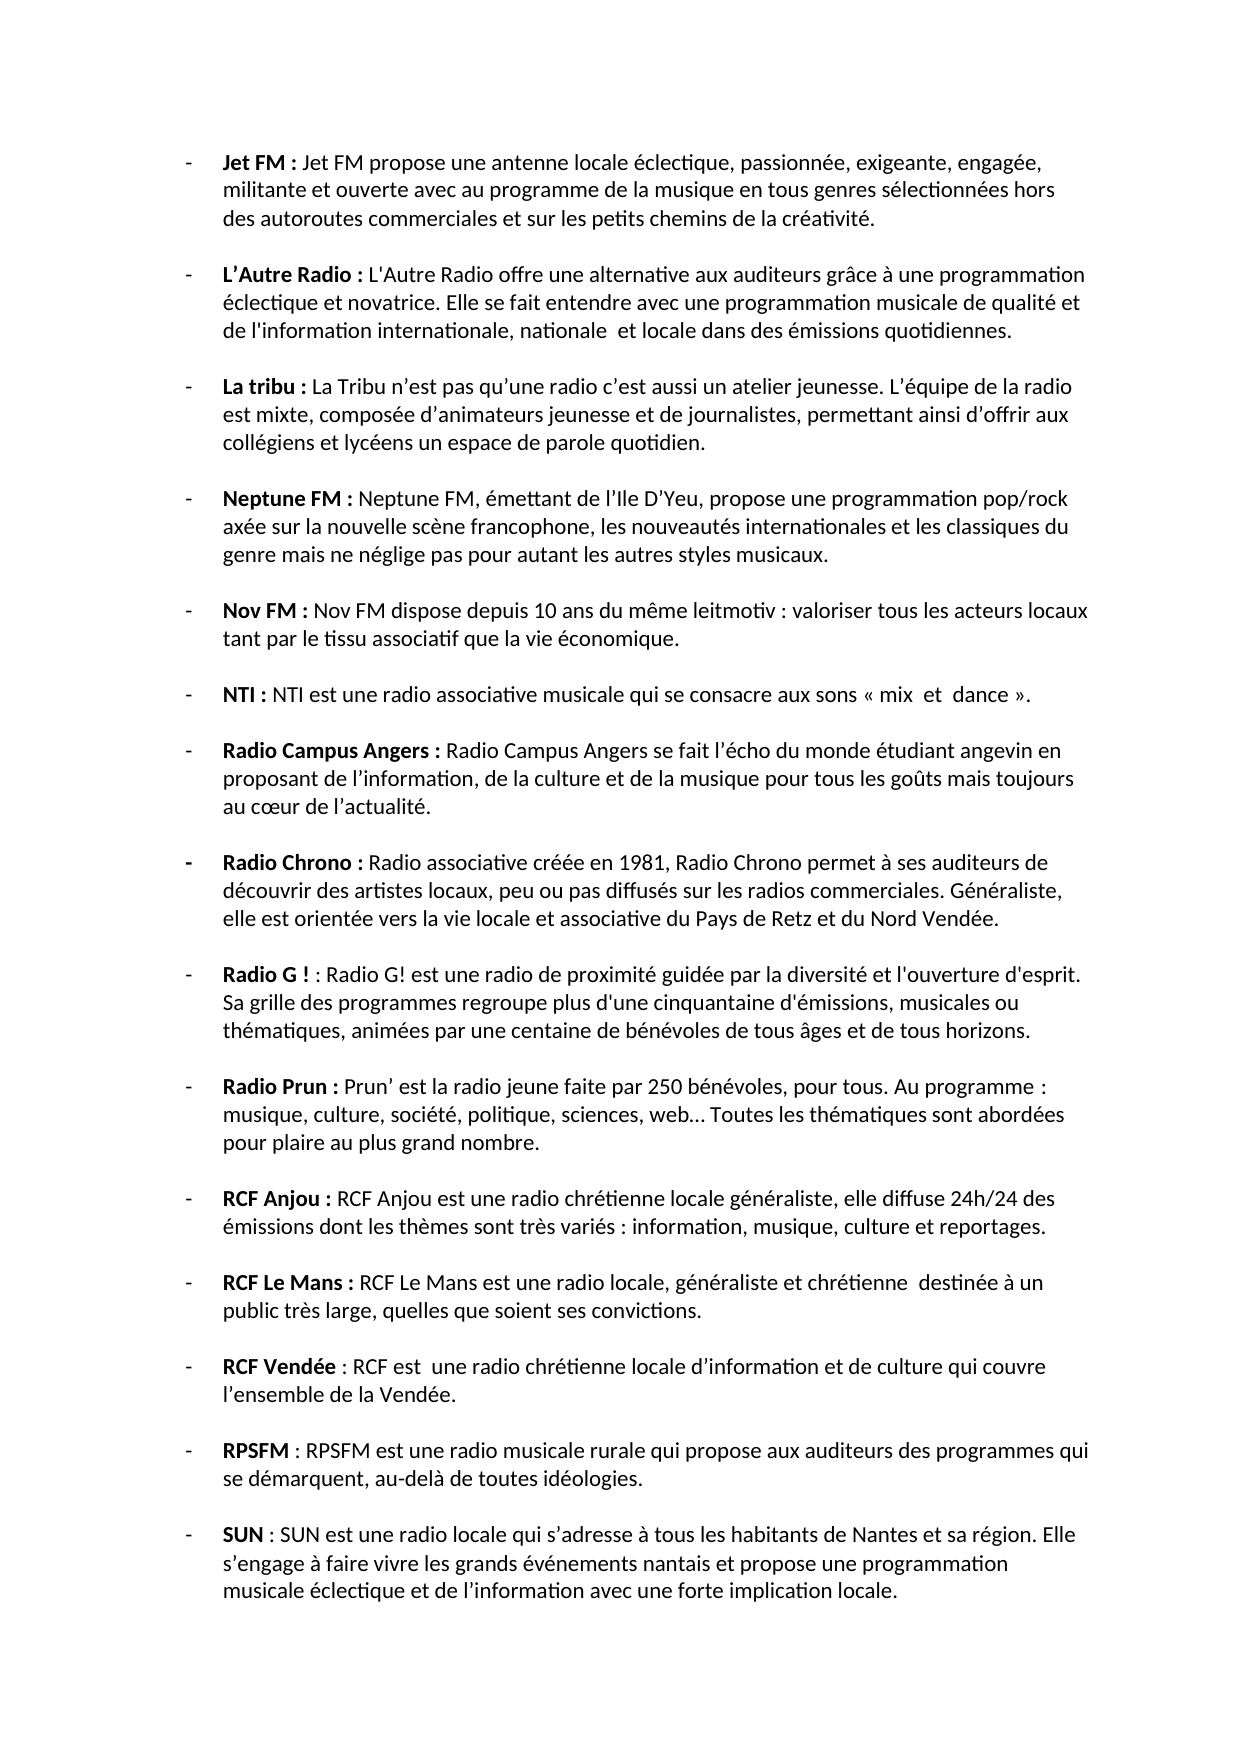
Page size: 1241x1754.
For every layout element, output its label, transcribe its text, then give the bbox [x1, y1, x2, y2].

list RPSFM : RPSFM est une radio musicale rurale qui propose aux auditeurs des programmes qui se démarquent, au-delà de toutes idéologies. [185, 1437, 1093, 1493]
list Radio Campus Angers : Radio Campus Angers se fait l’écho du monde étudiant angevin en proposant de l’information, de la culture et de la musique pour tous les goûts mais toujours au cœur de l’actualité. [185, 736, 1093, 820]
list Neptune FM : Neptune FM, émettant de l’Ile D’Yeu, propose une programmation pop/rock axée sur la nouvelle scène francophone, les nouveautés internationales et les classiques du genre mais ne néglige pas pour autant les autres styles musicaux. [185, 484, 1093, 568]
list Nov FM : Nov FM dispose depuis 10 ans du même leitmotiv : valoriser tous les acteurs locaux tant par le tissu associatif que la vie économique. [185, 596, 1093, 652]
list Jet FM : Jet FM propose une antenne locale éclectique, passionnée, exigeante, engagée, militante et ouverte avec au programme de la musique en tous genres sélectionnées hors des autoroutes commerciales et sur les petits chemins de la créativité. [185, 148, 1093, 232]
list La tribu : La Tribu n’est pas qu’une radio c’est aussi un atelier jeunesse. L’équipe de la radio est mixte, composée d’animateurs jeunesse et de journalistes, permettant ainsi d’offrir aux collégiens et lycéens un espace de parole quotidien. [185, 372, 1093, 456]
list NTI : NTI est une radio associative musicale qui se consacre aux sons « mix et dance ». [185, 680, 1093, 708]
list RCF Le Mans : RCF Le Mans est une radio locale, généraliste et chrétienne destinée à un public très large, quelles que soient ses convictions. [185, 1268, 1093, 1324]
list Radio G ! : Radio G! est une radio de proximité guidée par la diversité et l'ouverture d'esprit. Sa grille des programmes regroupe plus d'une cinquantaine d'émissions, musicales ou thématiques, animées par une centaine de bénévoles de tous âges et de tous horizons. [185, 960, 1093, 1044]
list Radio Prun : Prun’ est la radio jeune faite par 250 bénévoles, pour tous. Au programme : musique, culture, société, politique, sciences, web… Toutes les thématiques sont abordées pour plaire au plus grand nombre. [185, 1072, 1093, 1156]
list SUN : SUN est une radio locale qui s’adresse à tous les habitants de Nantes et sa région. Elle s’engage à faire vivre les grands événements nantais et propose une programmation musicale éclectique et de l’information avec une forte implication locale. [185, 1521, 1093, 1605]
list L’Autre Radio : L'Autre Radio offre une alternative aux auditeurs grâce à une programmation éclectique et novatrice. Elle se fait entendre avec une programmation musicale de qualité et de l'information internationale, nationale et locale dans des émissions quotidiennes. [185, 260, 1093, 344]
list RCF Anjou : RCF Anjou est une radio chrétienne locale généraliste, elle diffuse 24h/24 des émissions dont les thèmes sont très variés : information, musique, culture et reportages. [185, 1184, 1093, 1240]
list Radio Chrono : Radio associative créée en 1981, Radio Chrono permet à ses auditeurs de découvrir des artistes locaux, peu ou pas diffusés sur les radios commerciales. Généraliste, elle est orientée vers la vie locale et associative du Pays de Retz et du Nord Vendée. [185, 848, 1093, 932]
list RCF Vendée : RCF est une radio chrétienne locale d’information et de culture qui couvre l’ensemble de la Vendée. [185, 1352, 1093, 1408]
